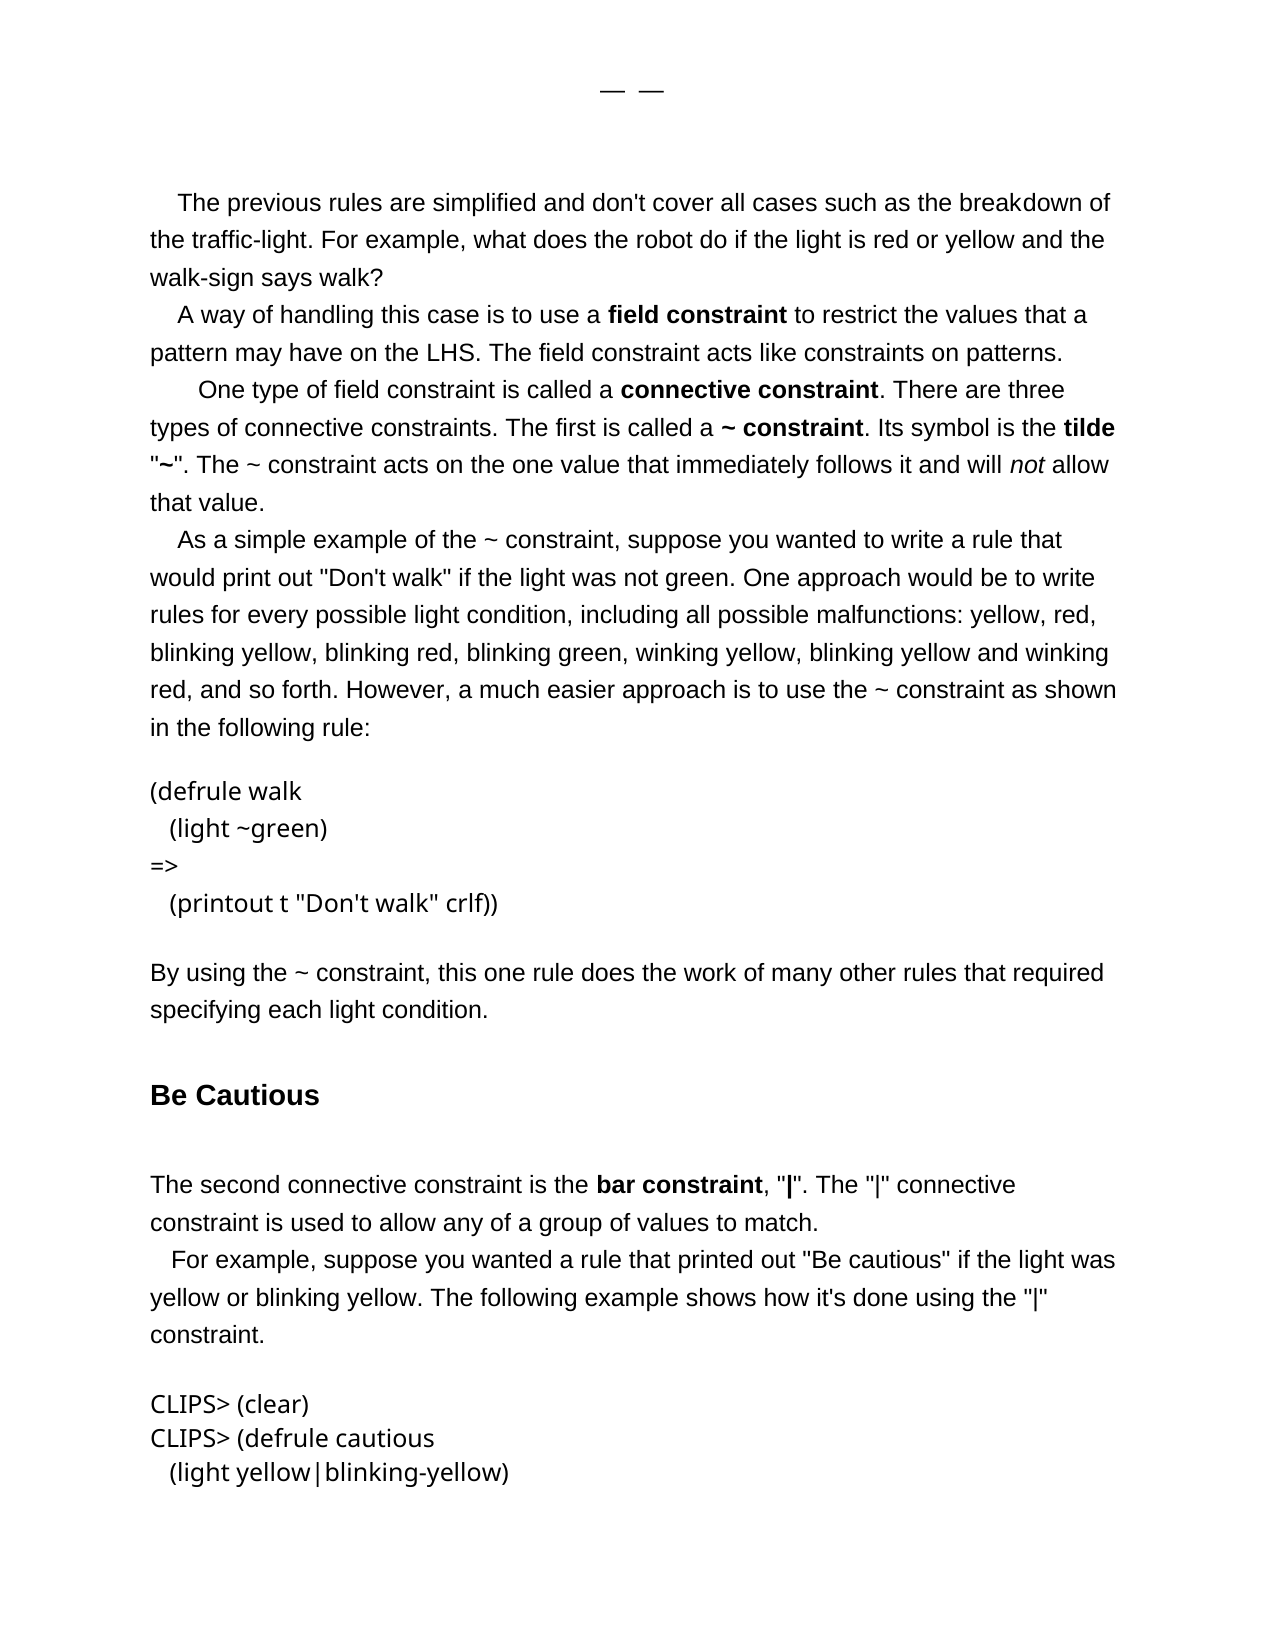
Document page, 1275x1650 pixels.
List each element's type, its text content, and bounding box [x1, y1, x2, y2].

text (light yellow|blinking-yellow) [150, 1454, 1125, 1488]
text The second connective constraint is the bar constraint, "|". The "|" connective constraint is used to allow any of a group of values to match. [150, 1161, 1125, 1236]
text A way of handling this case is to use a field constraint to restrict the values that a pattern may have on the LHS. The field constraint acts like constraints on patterns. [150, 291, 1125, 366]
text => [150, 845, 1125, 882]
text As a simple example of the ~ constraint, suppose you wanted to write a rule that would print out "Don't walk" if the light was not green. One approach would be to write rules for every possible light condition, including all possible malfunctions: yellow, red, blinking yellow, blinking red, blinking green, winking yellow, blinking yellow and winking red, and so forth. However, a much easier approach is to use the ~ constraint as shown in the following rule: [150, 516, 1125, 741]
text (defrule walk [150, 770, 1125, 807]
text One type of field constraint is called a connective constraint. There are three types of connective constraints. The first is called a ~ constraint. Its symbol is the tilde, "~". The ~ constraint acts on the one value that immediately follows it and will not allow that value. [150, 366, 1125, 516]
text (printout t "Don't walk" crlf)) [150, 882, 1125, 920]
text The previous rules are simplified and don't cover all cases such as the breakdown of the traffic-light. For example, what does the robot do if the light is red or yellow and the walk-sign says walk? [150, 179, 1125, 291]
text For example, suppose you wanted a rule that printed out "Be cautious" if the light was yellow or blinking yellow. The following example shows how it's done using the "|" constraint. [150, 1236, 1125, 1349]
text By using the ~ constraint, this one rule does the work of many other rules that required specifying each light condition. [150, 949, 1125, 1024]
subtitle Be Cautious [150, 1074, 1125, 1111]
text CLIPS> (clear) [150, 1386, 1125, 1420]
text (light ~green) [150, 807, 1125, 845]
text CLIPS> (defrule cautious [150, 1420, 1125, 1454]
